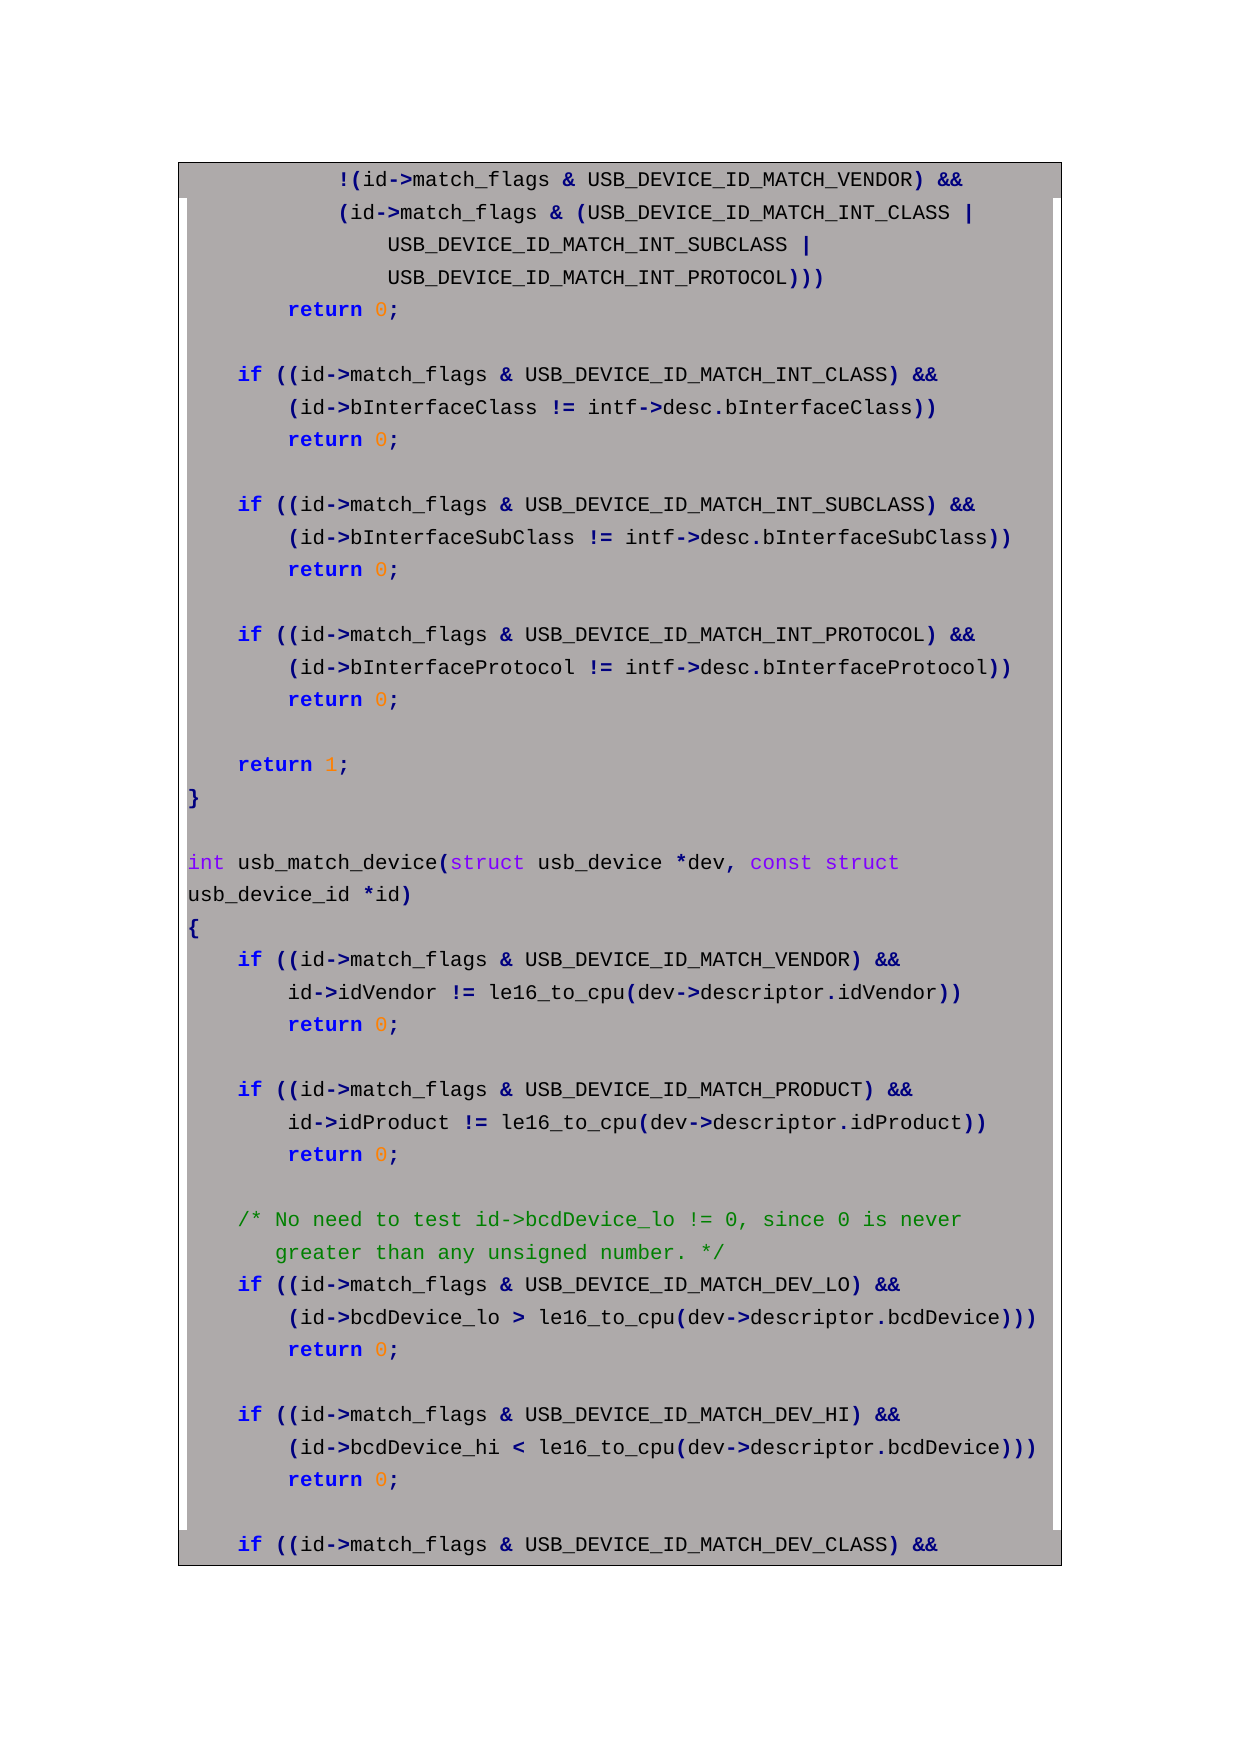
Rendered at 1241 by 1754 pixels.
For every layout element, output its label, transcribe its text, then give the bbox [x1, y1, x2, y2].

text (id->bInterfaceProtocol != intf->desc.bInterfaceProtocol)) [187, 653, 1053, 685]
text (id->bInterfaceSubClass != intf->desc.bInterfaceSubClass)) [187, 523, 1053, 555]
text return 0; [187, 1140, 1053, 1173]
text USB_DEVICE_ID_MATCH_INT_PROTOCOL))) [187, 263, 1053, 295]
text } [187, 783, 1053, 815]
text if ((id->match_flags & USB_DEVICE_ID_MATCH_DEV_HI) && [187, 1400, 1053, 1433]
text return 1; [187, 750, 1053, 783]
text if ((id->match_flags & USB_DEVICE_ID_MATCH_DEV_LO) && [187, 1270, 1053, 1303]
text return 0; [187, 685, 1053, 718]
text (id->match_flags & (USB_DEVICE_ID_MATCH_INT_CLASS | [187, 198, 1053, 230]
text if ((id->match_flags & USB_DEVICE_ID_MATCH_INT_CLASS) && [187, 360, 1053, 393]
text /* No need to test id->bcdDevice_lo != 0, since 0 is never [187, 1205, 1053, 1238]
text int usb_match_device(struct usb_device *dev, const struct usb_device_id *id) [187, 848, 1053, 913]
text if ((id->match_flags & USB_DEVICE_ID_MATCH_INT_PROTOCOL) && [187, 620, 1053, 653]
text return 0; [187, 425, 1053, 458]
text !(id->match_flags & USB_DEVICE_ID_MATCH_VENDOR) && [179, 163, 1061, 198]
text if ((id->match_flags & USB_DEVICE_ID_MATCH_INT_SUBCLASS) && [187, 490, 1053, 523]
text if ((id->match_flags & USB_DEVICE_ID_MATCH_VENDOR) && [187, 945, 1053, 978]
text return 0; [187, 1465, 1053, 1498]
text (id->bInterfaceClass != intf->desc.bInterfaceClass)) [187, 393, 1053, 425]
text { [187, 913, 1053, 945]
text return 0; [187, 295, 1053, 328]
text id->idProduct != le16_to_cpu(dev->descriptor.idProduct)) [187, 1108, 1053, 1140]
text return 0; [187, 555, 1053, 588]
text return 0; [187, 1010, 1053, 1043]
text id->idVendor != le16_to_cpu(dev->descriptor.idVendor)) [187, 978, 1053, 1010]
text if ((id->match_flags & USB_DEVICE_ID_MATCH_DEV_CLASS) && [179, 1527, 1061, 1565]
text if ((id->match_flags & USB_DEVICE_ID_MATCH_PRODUCT) && [187, 1075, 1053, 1108]
text USB_DEVICE_ID_MATCH_INT_SUBCLASS | [187, 230, 1053, 263]
text return 0; [187, 1335, 1053, 1368]
text greater than any unsigned number. */ [187, 1238, 1053, 1270]
text (id->bcdDevice_lo > le16_to_cpu(dev->descriptor.bcdDevice))) [187, 1303, 1053, 1335]
text (id->bcdDevice_hi < le16_to_cpu(dev->descriptor.bcdDevice))) [187, 1433, 1053, 1465]
